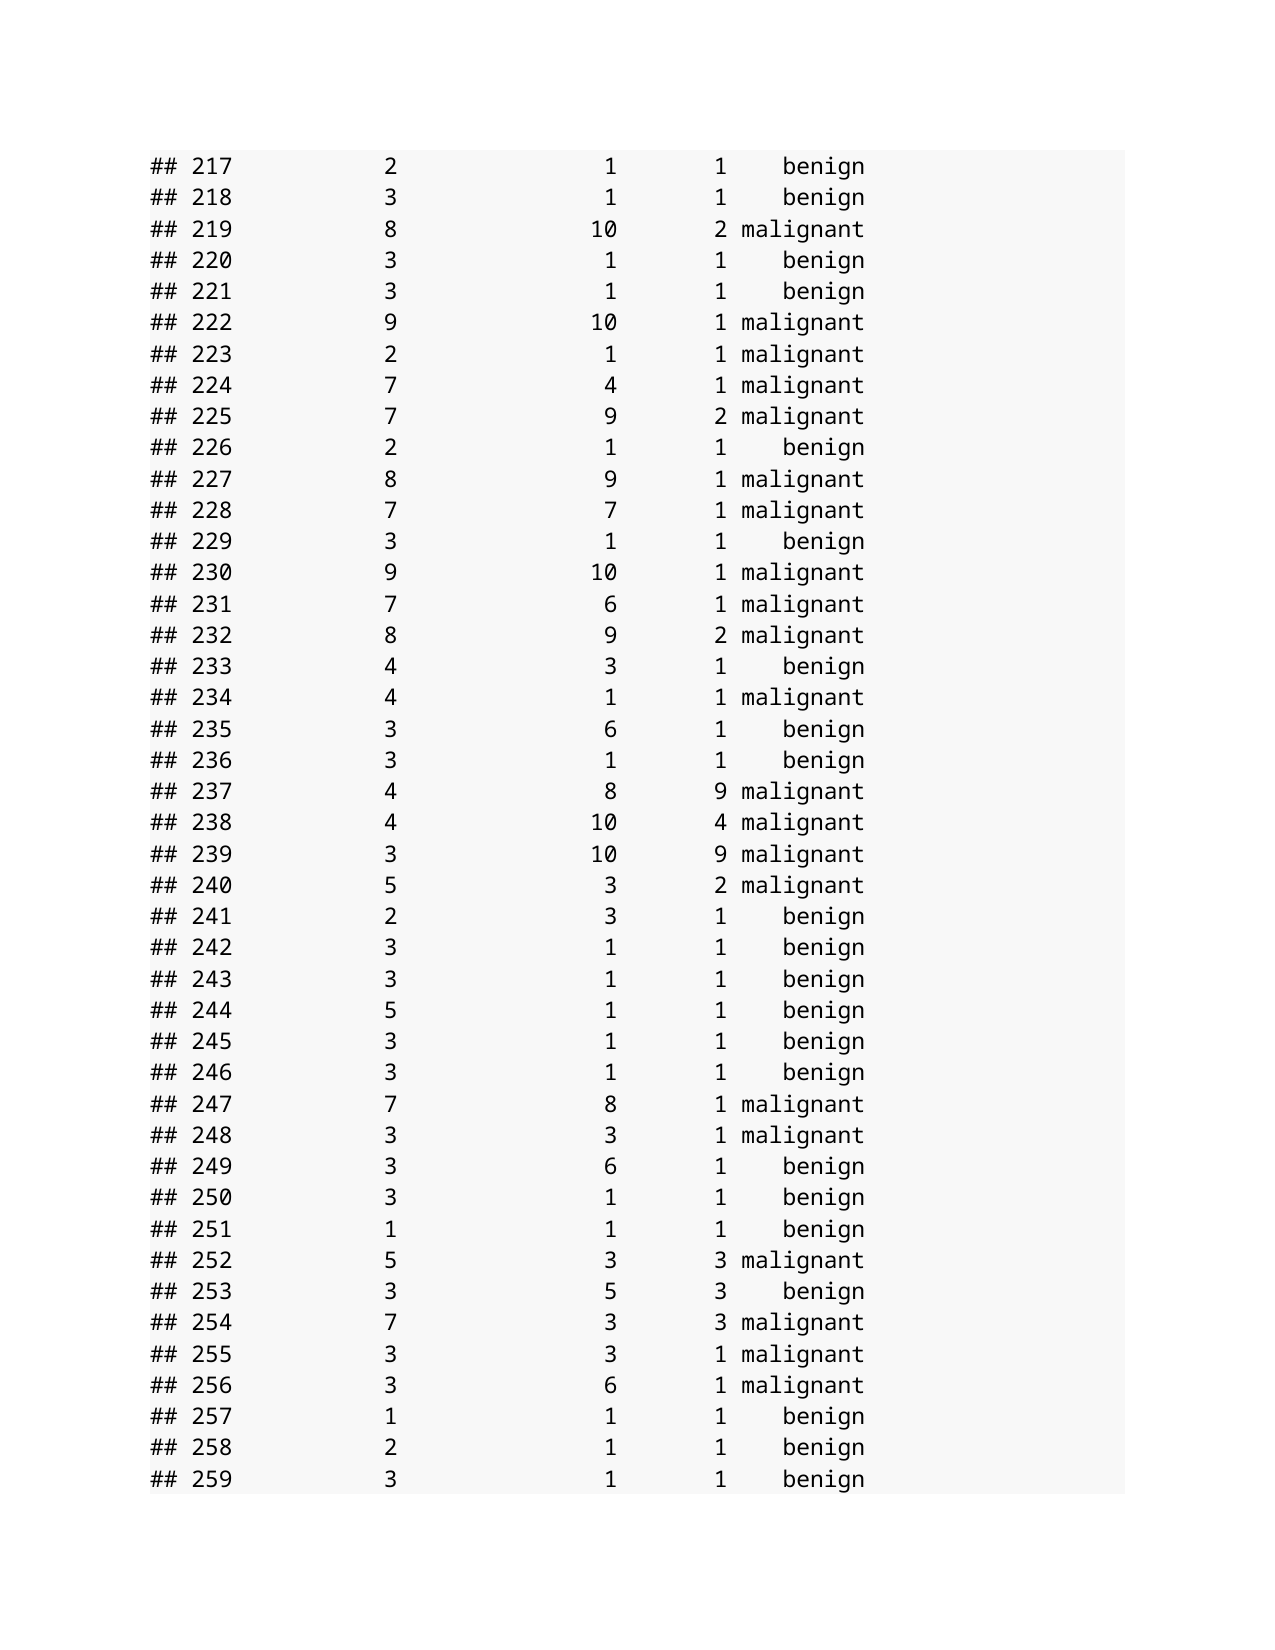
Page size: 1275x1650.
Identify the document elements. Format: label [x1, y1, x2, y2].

text [150, 150, 1125, 1494]
